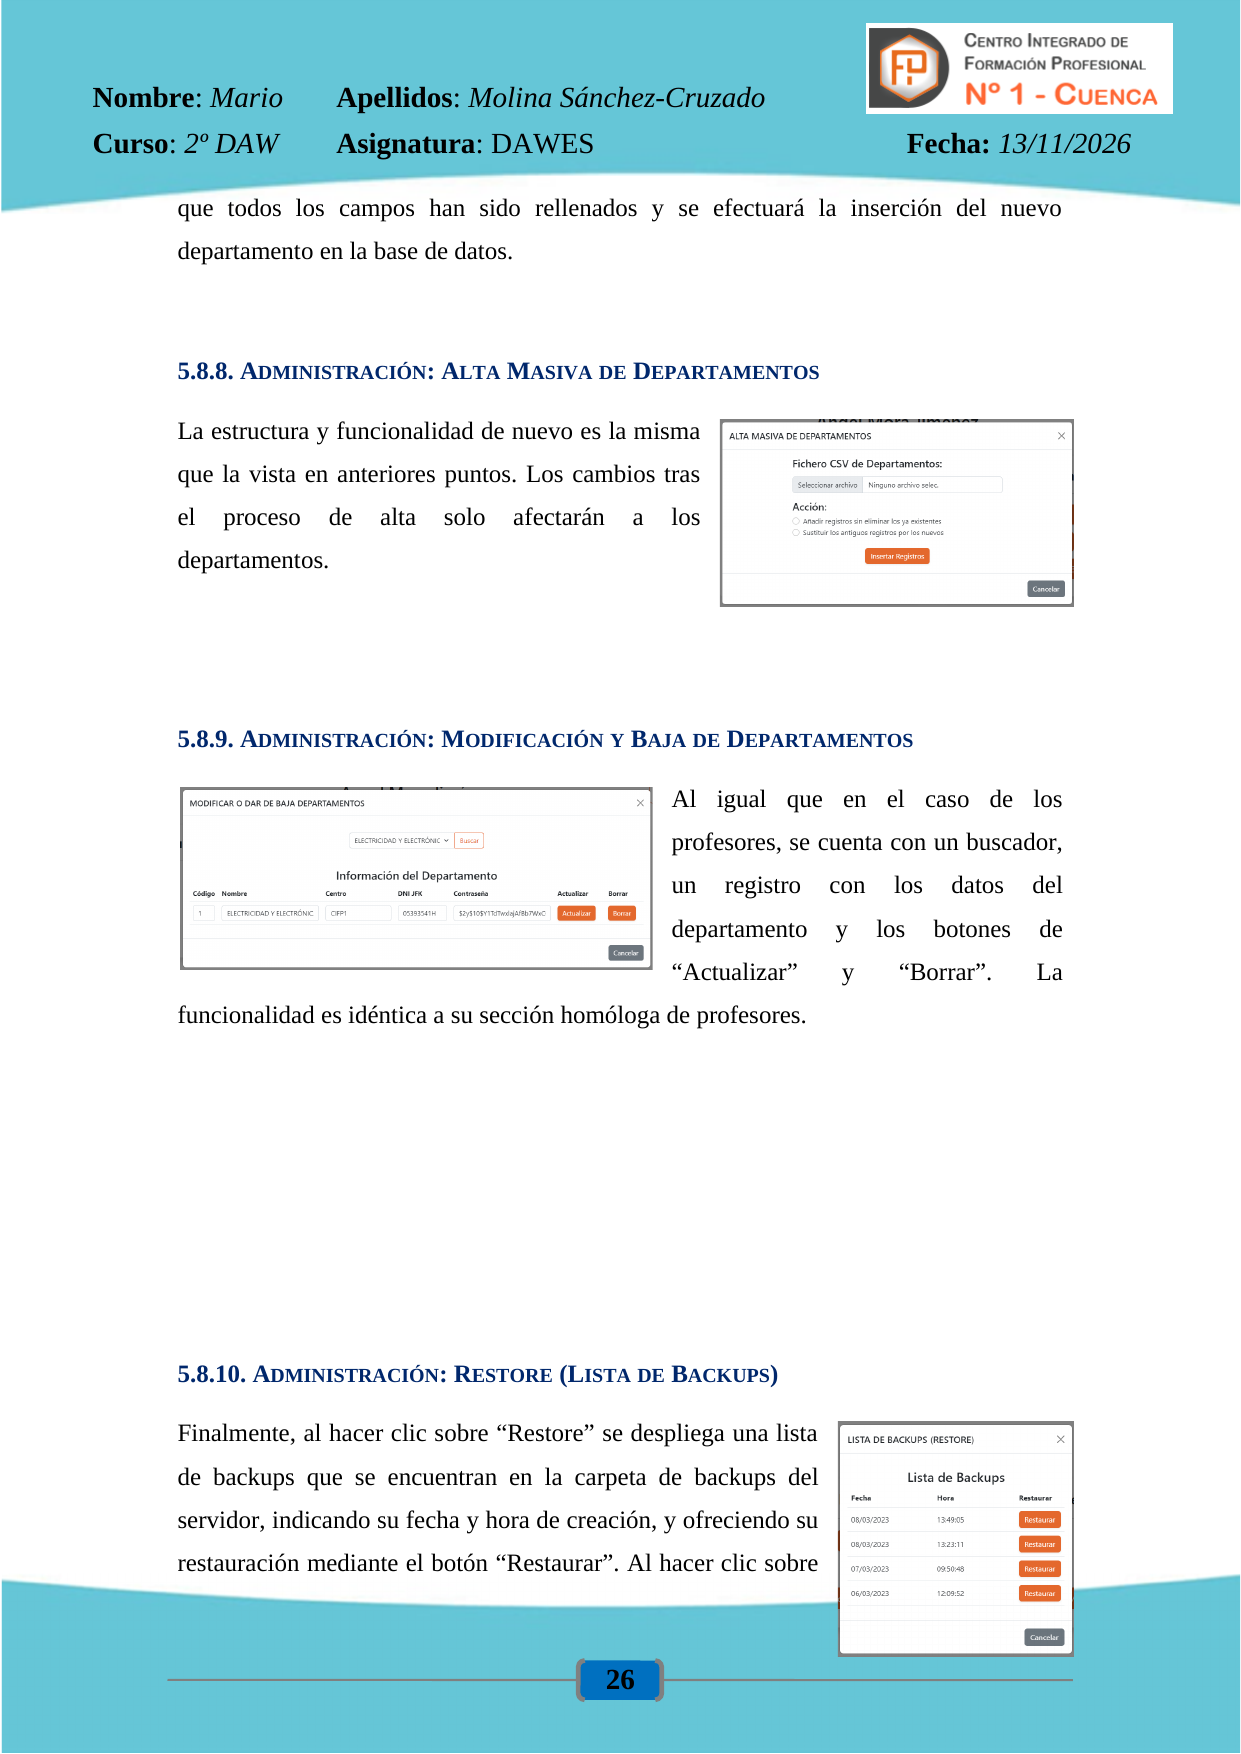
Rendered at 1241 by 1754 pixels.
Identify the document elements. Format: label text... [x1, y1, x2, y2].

text 5.8.8. Administración: Alta Masiva de Departamentos [177, 356, 1063, 385]
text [177, 1418, 1063, 1577]
text 5.8.10. Administración: Restore (Lista de Backups) [177, 1359, 1063, 1387]
text 5.8.9. Administración: Modificación y Baja de Departamentos [177, 724, 1063, 753]
picture [1, 0, 1241, 214]
picture [180, 787, 653, 970]
picture [3, 1421, 1241, 1753]
picture [719, 419, 1074, 607]
text La estructura y funcionalidad de nuevo es la misma que la vista en anteriores puntos. Los cambios tras el proceso de alta solo afectarán a los departamentos. [177, 416, 1063, 574]
